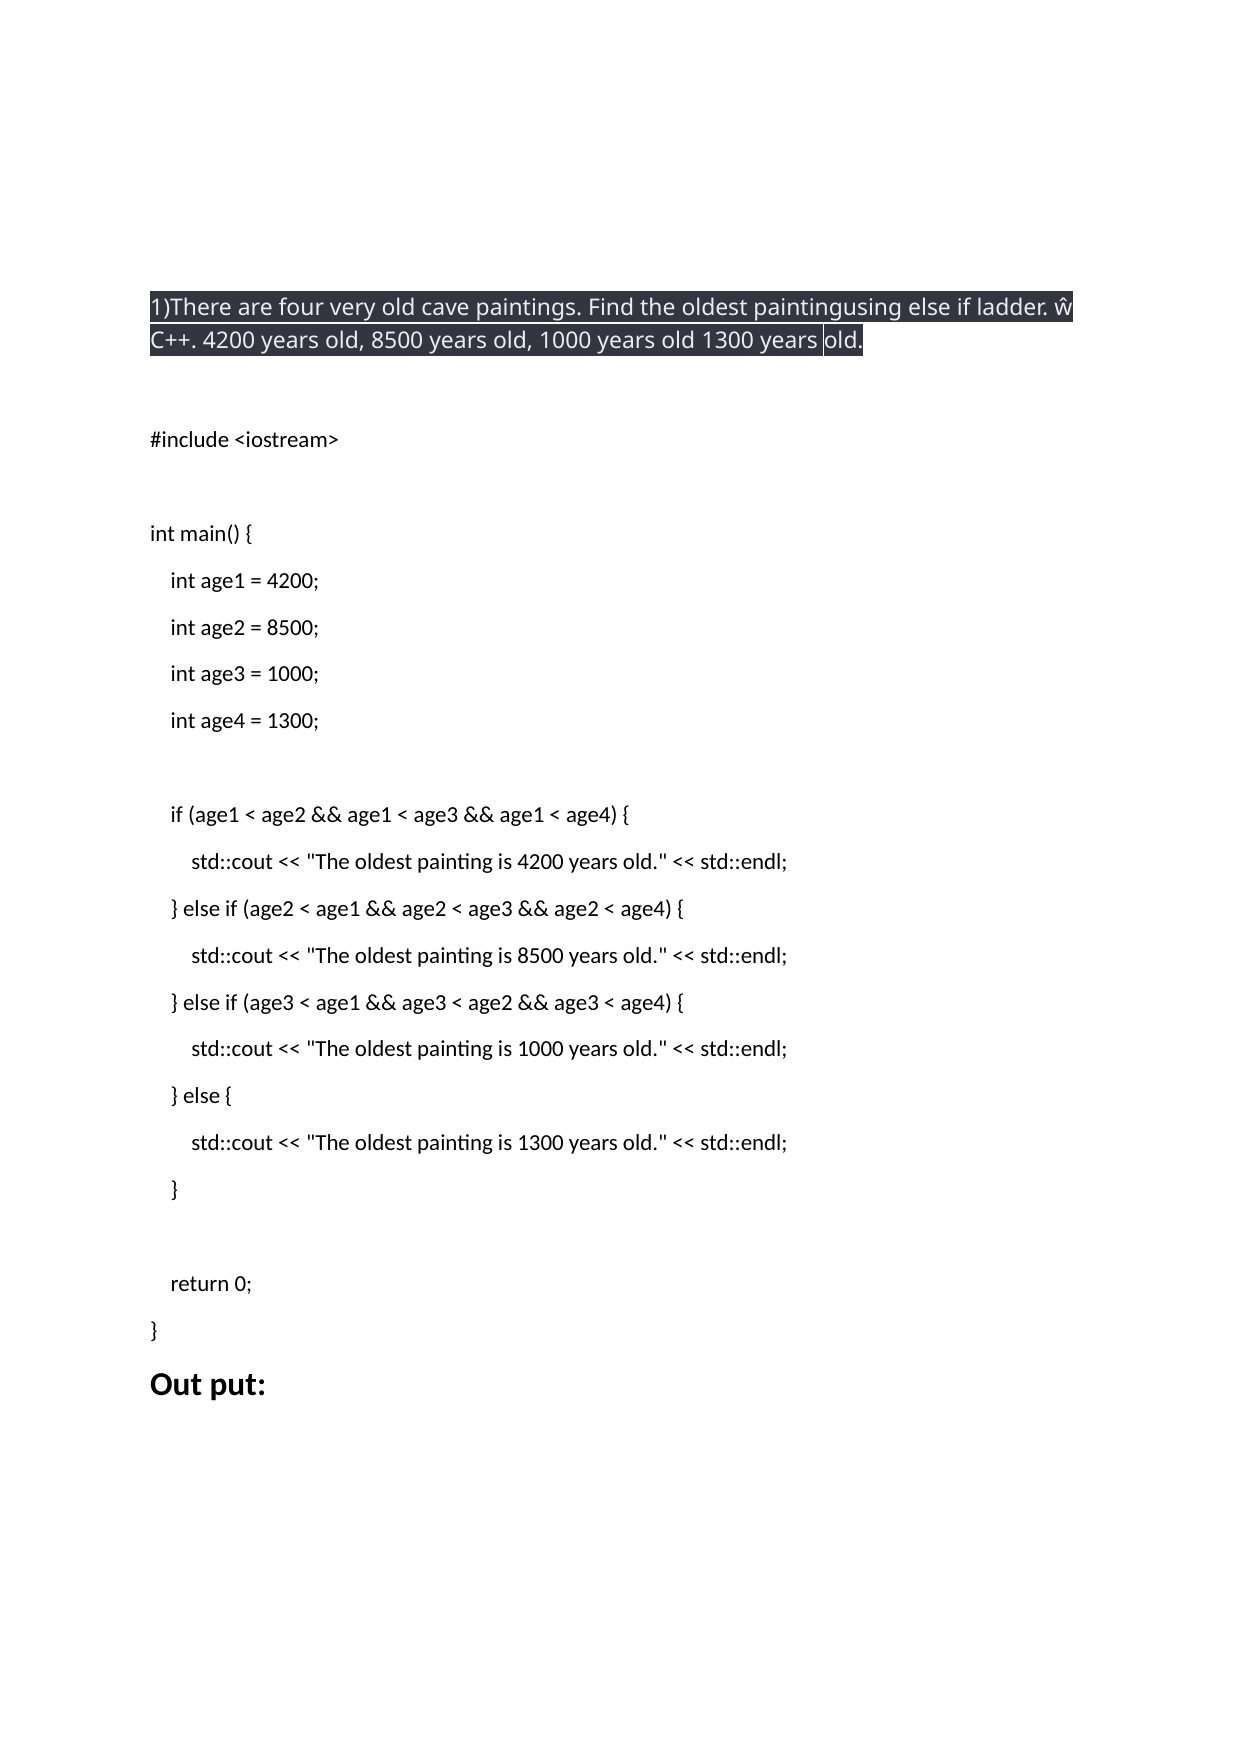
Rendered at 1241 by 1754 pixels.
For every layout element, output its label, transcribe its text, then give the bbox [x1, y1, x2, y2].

text int age2 = 8500; [150, 613, 1090, 641]
text int main() { [150, 519, 1090, 547]
text } [150, 1175, 1090, 1203]
text Out put: [150, 1363, 1090, 1403]
text int age4 = 1300; [150, 706, 1090, 734]
text std::cout << "The oldest painting is 1300 years old." << std::endl; [150, 1128, 1090, 1156]
text } [150, 1316, 1090, 1344]
text std::cout << "The oldest painting is 1000 years old." << std::endl; [150, 1034, 1090, 1063]
text } else if (age3 < age1 && age3 < age2 && age3 < age4) { [150, 988, 1090, 1016]
text int age3 = 1000; [150, 659, 1090, 688]
text std::cout << "The oldest painting is 8500 years old." << std::endl; [150, 941, 1090, 969]
text } else if (age2 < age1 && age2 < age3 && age2 < age4) { [150, 894, 1090, 922]
text if (age1 < age2 && age1 < age3 && age1 < age4) { [150, 800, 1090, 828]
text #include <iostream> [150, 425, 1090, 453]
text int age1 = 4200; [150, 566, 1090, 594]
text std::cout << "The oldest painting is 4200 years old." << std::endl; [150, 847, 1090, 875]
text return 0; [150, 1269, 1090, 1297]
text } else { [150, 1081, 1090, 1109]
text 1)There are four very old cave paintings. Find the oldest paintingusing else if ladder. ŵ C++. 4200 years old, 8500 years old, 1000 years old 1300 years old. [150, 291, 1090, 356]
